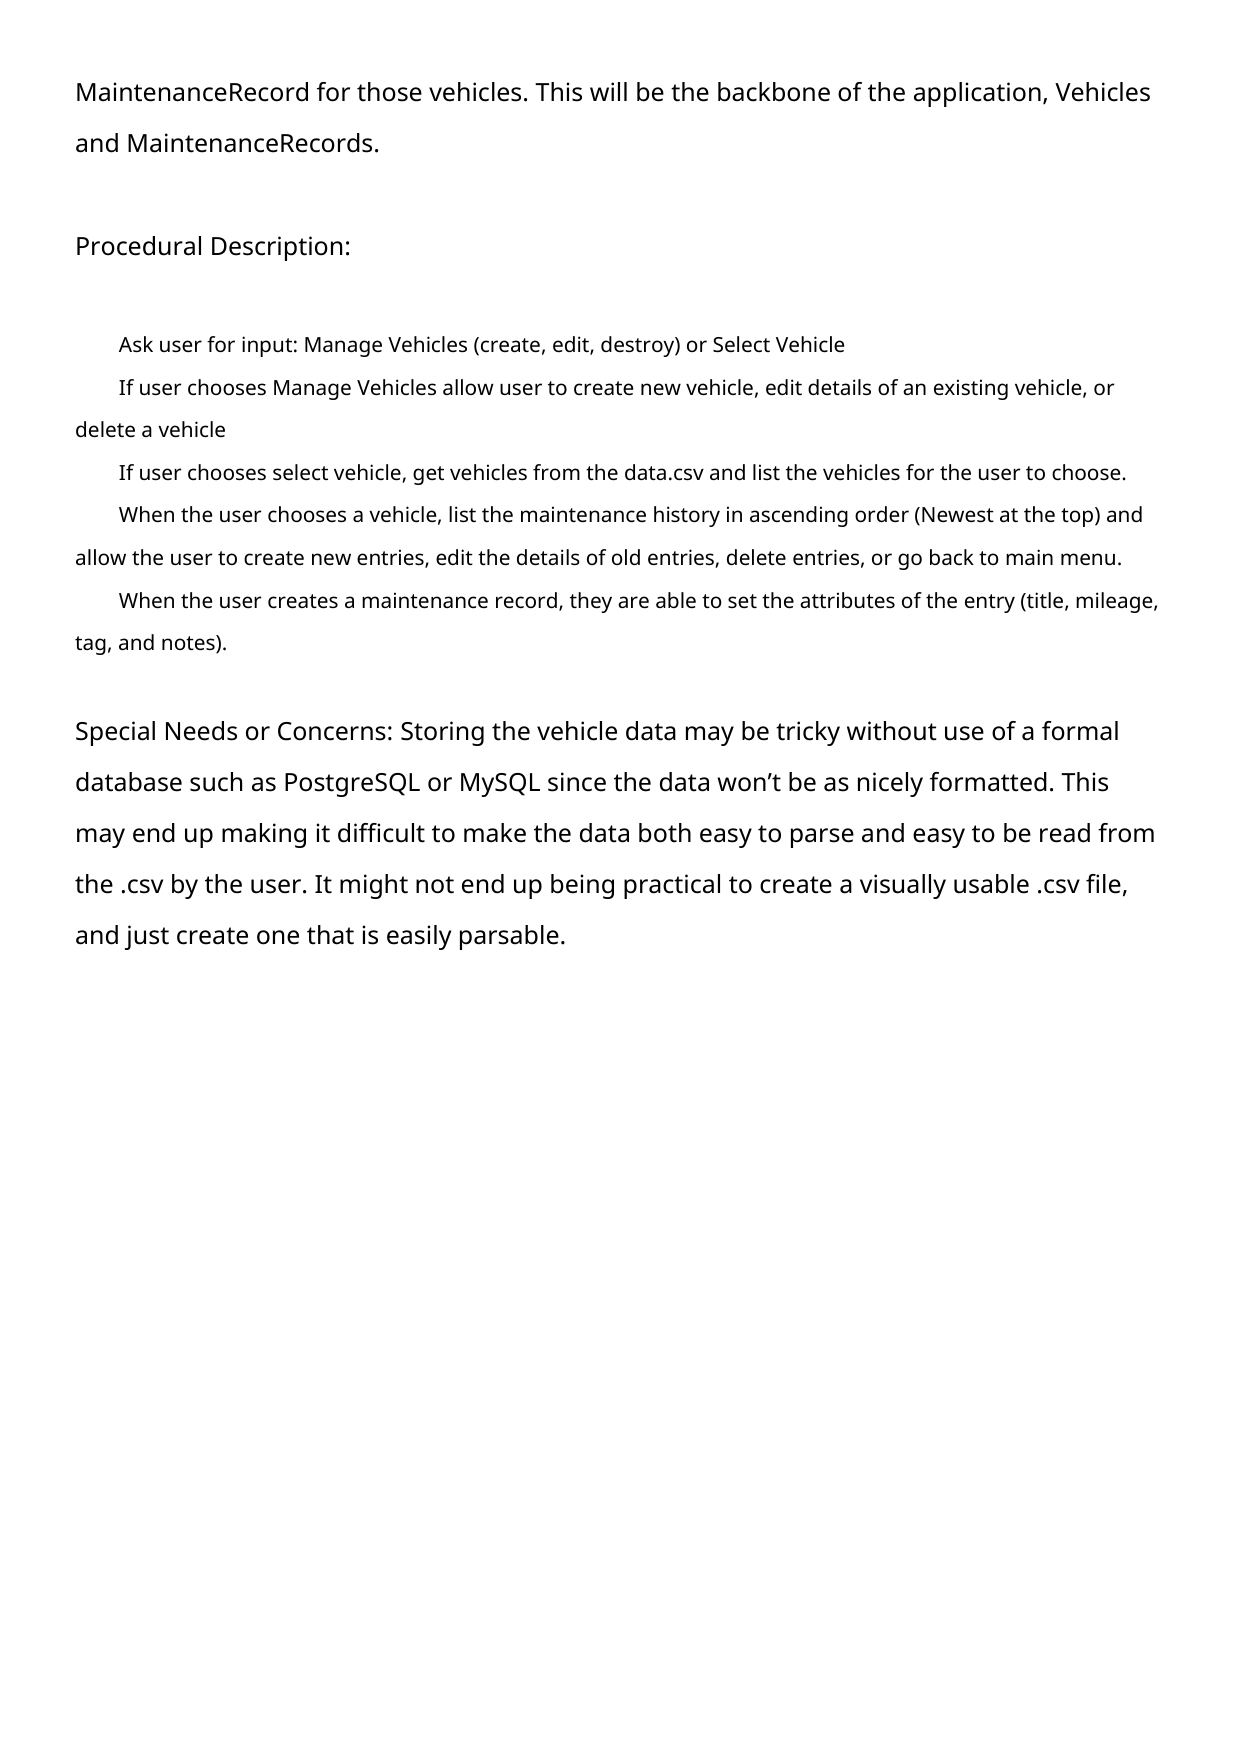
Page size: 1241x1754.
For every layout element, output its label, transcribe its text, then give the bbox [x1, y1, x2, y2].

text Procedural Description: [75, 228, 1165, 262]
text Ask user for input: Manage Vehicles (create, edit, destroy) or Select Vehicle [75, 330, 1165, 359]
text When the user chooses a vehicle, list the maintenance history in ascending order (Newest at the top) and allow the user to create new entries, edit the details of old entries, delete entries, or go back to main menu. [75, 501, 1165, 572]
text If user chooses select vehicle, get vehicles from the data.csv and list the vehicles for the user to choose. [75, 458, 1165, 486]
text Special Needs or Concerns: Storing the vehicle data may be tricky without use of a formal database such as PostgreSQL or MySQL since the data won’t be as nicely formatted. This may end up making it difficult to make the data both easy to parse and easy to be read from the .csv by the user. It might not end up being practical to create a visually usable .csv file, and just create one that is easily parsable. [75, 714, 1165, 952]
text If user chooses Manage Vehicles allow user to create new vehicle, edit details of an existing vehicle, or delete a vehicle [75, 373, 1165, 444]
text When the user creates a maintenance record, they are able to set the attributes of the entry (title, mileage, tag, and notes). [75, 586, 1165, 657]
